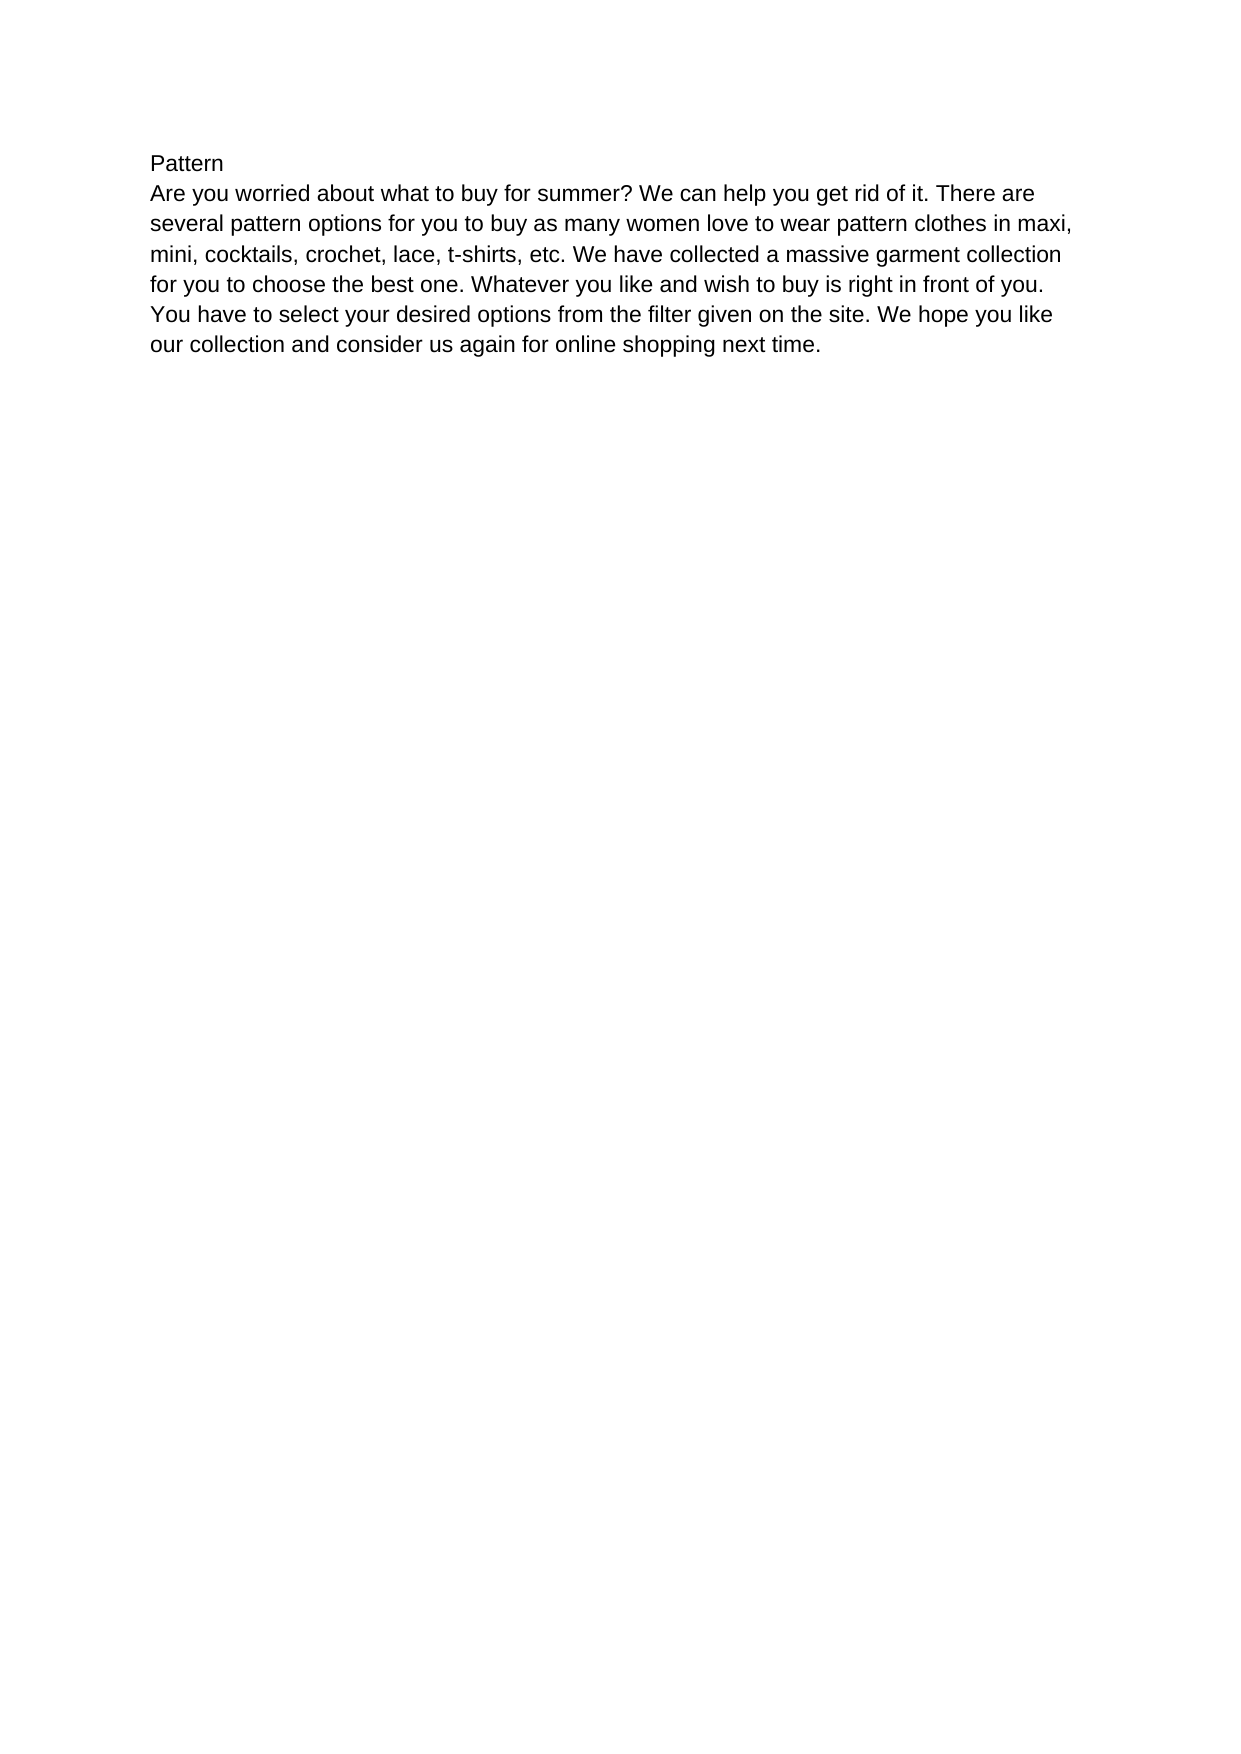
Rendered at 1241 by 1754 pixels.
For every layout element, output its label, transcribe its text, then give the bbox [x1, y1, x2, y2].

text Pattern [150, 150, 1090, 176]
text Are you worried about what to buy for summer? We can help you get rid of it. There are several pattern options for you to buy as many women love to wear pattern clothes in maxi, mini, cocktails, crochet, lace, t-shirts, etc. We have collected a massive garment collection for you to choose the best one. Whatever you like and wish to buy is right in front of you. You have to select your desired options from the filter given on the site. We hope you like our collection and consider us again for online shopping next time. [150, 180, 1090, 358]
